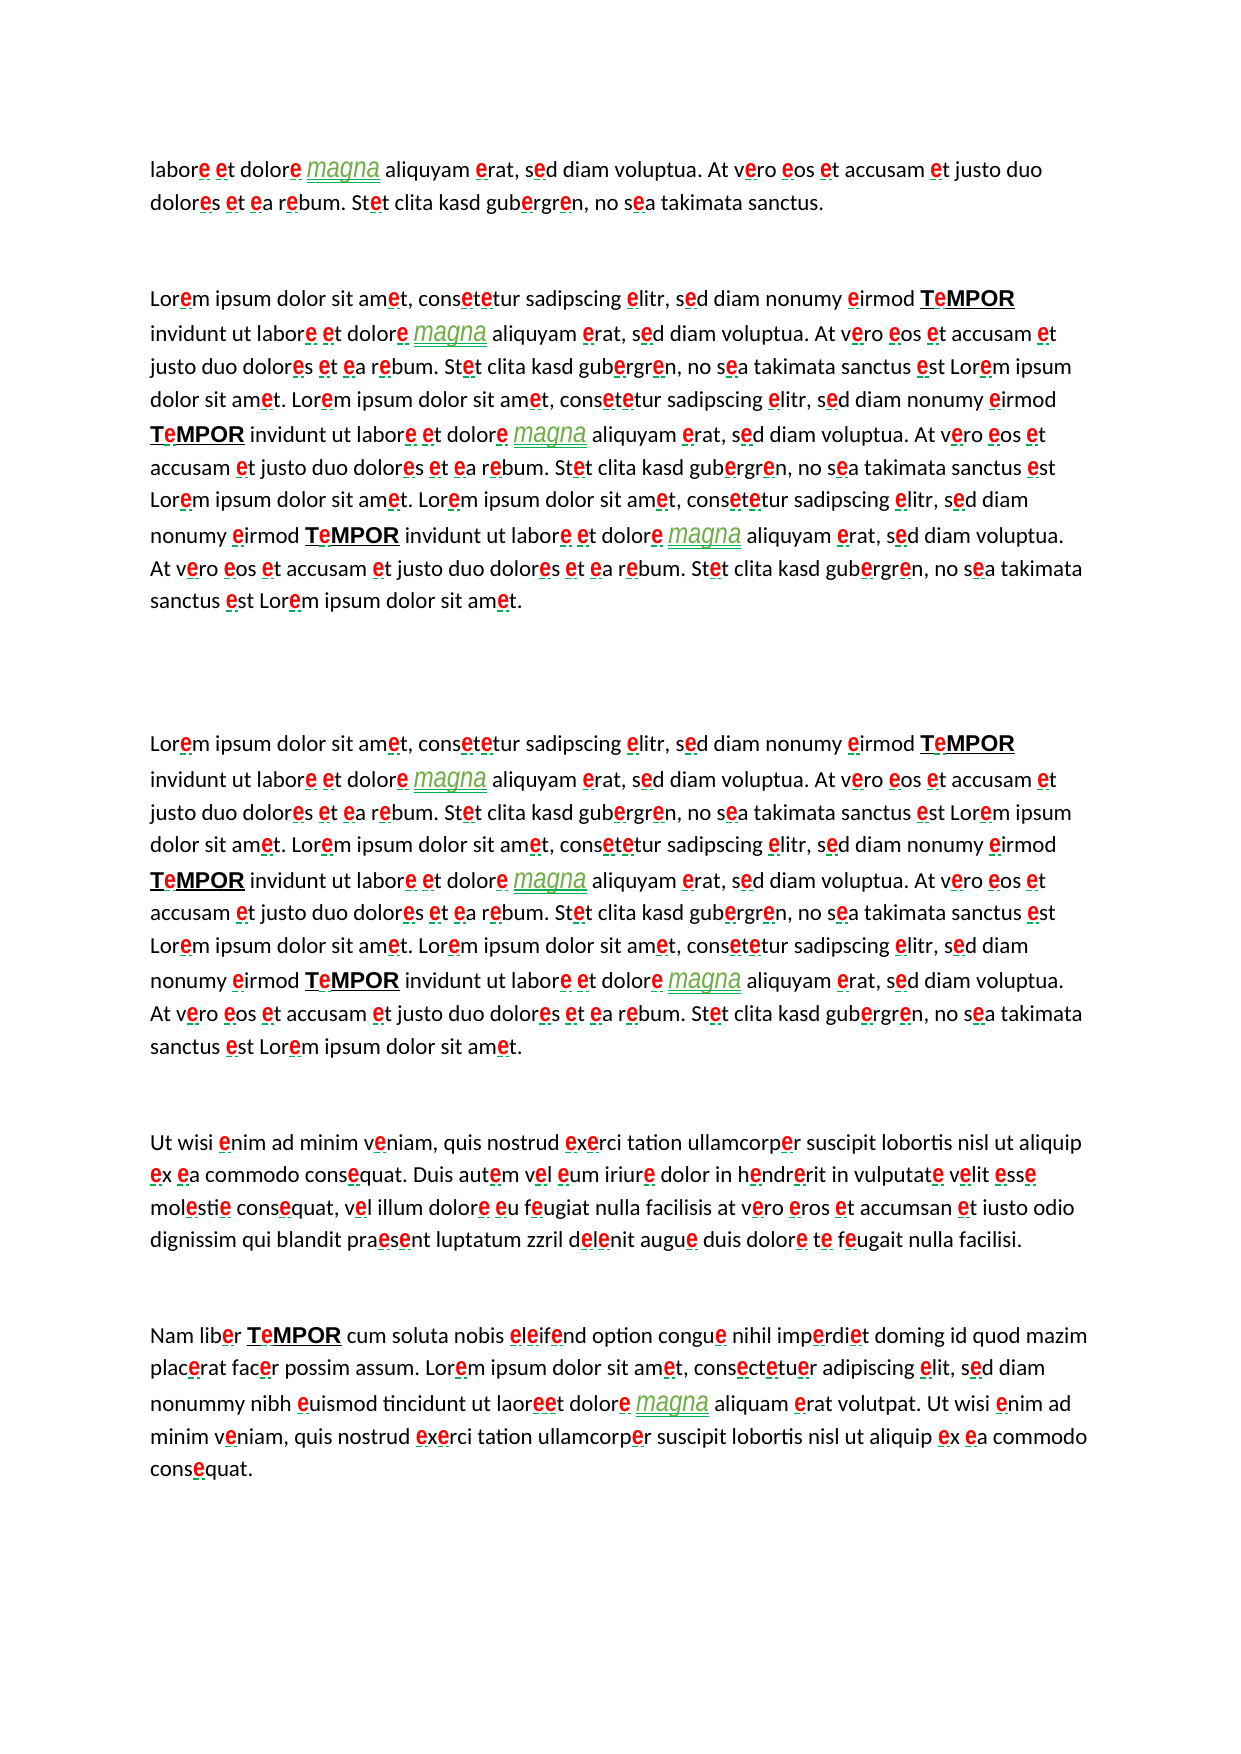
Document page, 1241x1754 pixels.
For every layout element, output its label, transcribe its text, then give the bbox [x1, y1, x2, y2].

text Nam liber tempor cum soluta nobis eleifend option congue nihil imperdiet doming id quod mazim placerat facer possim assum. Lorem ipsum dolor sit amet, consectetuer adipiscing elit, sed diam nonummy nibh euismod tincidunt ut laoreet dolore magna aliquam erat volutpat. Ut wisi enim ad minim veniam, quis nostrud exerci tation ullamcorper suscipit lobortis nisl ut aliquip ex ea commodo consequat. [150, 1319, 1090, 1482]
text Lorem ipsum dolor sit amet, consetetur sadipscing elitr, sed diam nonumy eirmod tempor invidunt ut labore et dolore magna aliquyam erat, sed diam voluptua. At vero eos et accusam et justo duo dolores et ea rebum. Stet clita kasd gubergren, no sea takimata sanctus est Lorem ipsum dolor sit amet. Lorem ipsum dolor sit amet, consetetur sadipscing elitr, sed diam nonumy eirmod tempor invidunt ut labore et dolore magna aliquyam erat, sed diam voluptua. At vero eos et accusam et justo duo dolores et ea rebum. Stet clita kasd gubergren, no sea takimata sanctus est Lorem ipsum dolor sit amet. Lorem ipsum dolor sit amet, consetetur sadipscing elitr, sed diam nonumy eirmod tempor invidunt ut labore et dolore magna aliquyam erat, sed diam voluptua. At vero eos et accusam et justo duo dolores et ea rebum. Stet clita kasd gubergren, no sea takimata sanctus est Lorem ipsum dolor sit amet. [150, 727, 1090, 1060]
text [150, 150, 1090, 216]
text Lorem ipsum dolor sit amet, consetetur sadipscing elitr, sed diam nonumy eirmod tempor invidunt ut labore et dolore magna aliquyam erat, sed diam voluptua. At vero eos et accusam et justo duo dolores et ea rebum. Stet clita kasd gubergren, no sea takimata sanctus est Lorem ipsum dolor sit amet. Lorem ipsum dolor sit amet, consetetur sadipscing elitr, sed diam nonumy eirmod tempor invidunt ut labore et dolore magna aliquyam erat, sed diam voluptua. At vero eos et accusam et justo duo dolores et ea rebum. Stet clita kasd gubergren, no sea takimata sanctus est Lorem ipsum dolor sit amet. Lorem ipsum dolor sit amet, consetetur sadipscing elitr, sed diam nonumy eirmod tempor invidunt ut labore et dolore magna aliquyam erat, sed diam voluptua. At vero eos et accusam et justo duo dolores et ea rebum. Stet clita kasd gubergren, no sea takimata sanctus est Lorem ipsum dolor sit amet. [150, 282, 1090, 614]
text Ut wisi enim ad minim veniam, quis nostrud exerci tation ullamcorper suscipit lobortis nisl ut aliquip ex ea commodo consequat. Duis autem vel eum iriure dolor in hendrerit in vulputate velit esse molestie consequat, vel illum dolore eu feugiat nulla facilisis at vero eros et accumsan et iusto odio dignissim qui blandit praesent luptatum zzril delenit augue duis dolore te feugait nulla facilisi. [150, 1126, 1090, 1253]
